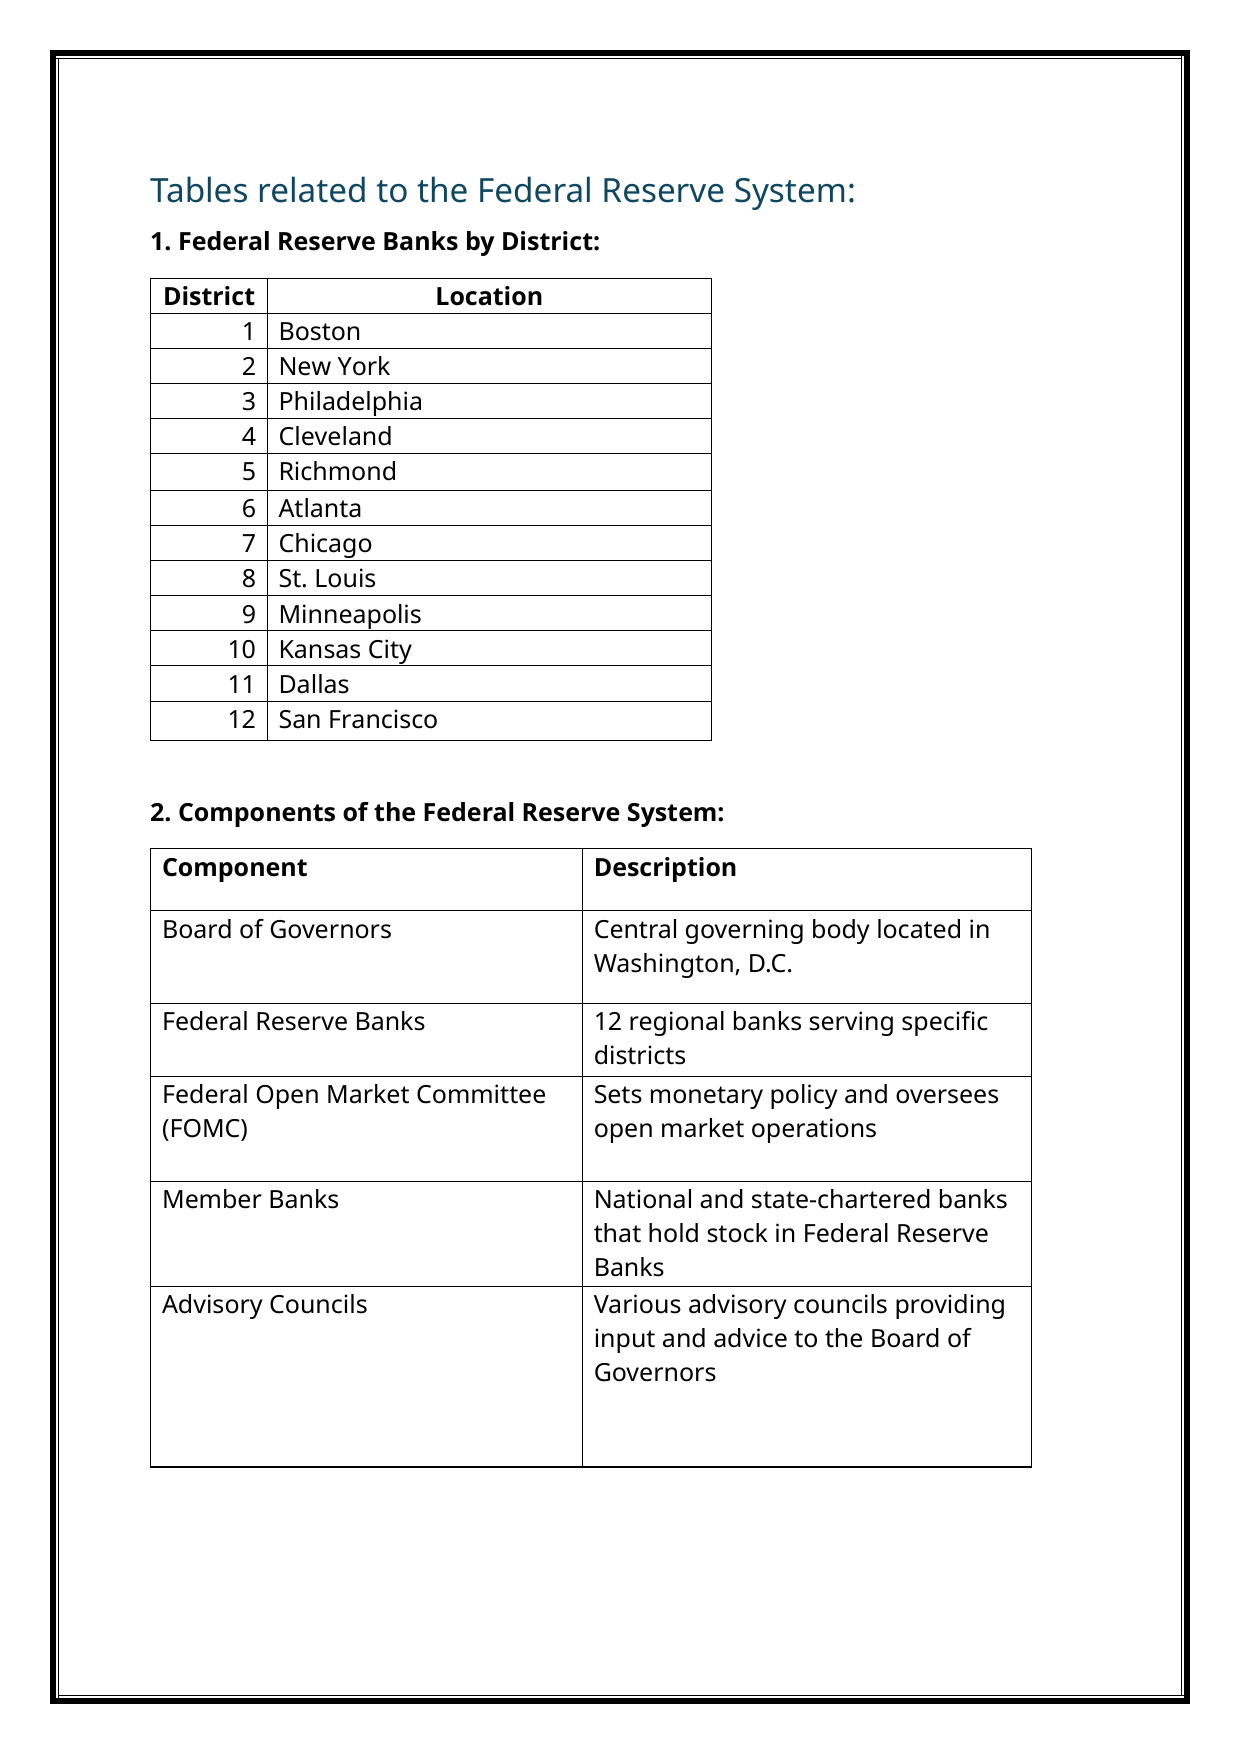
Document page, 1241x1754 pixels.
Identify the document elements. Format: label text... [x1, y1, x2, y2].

table_cell Federal Open Market Committee (FOMC) [151, 1077, 582, 1181]
text 1. Federal Reserve Banks by District: [150, 224, 1090, 258]
table_header Description [583, 849, 1031, 910]
table_cell 6 [151, 491, 267, 525]
table_cell National and state-chartered banks that hold stock in Federal Reserve Banks [583, 1182, 1031, 1286]
table_cell San Francisco [268, 702, 711, 740]
table_cell Richmond [268, 454, 711, 490]
table_cell 4 [151, 419, 267, 453]
table_cell 12 regional banks serving specific districts [583, 1004, 1031, 1076]
table_cell 7 [151, 526, 267, 560]
table_cell 11 [151, 666, 267, 701]
table_cell Central governing body located in Washington, D.C. [583, 911, 1031, 1002]
table_cell 5 [151, 454, 267, 490]
table_cell Member Banks [151, 1182, 582, 1286]
table_cell Dallas [268, 666, 711, 701]
table_cell Sets monetary policy and oversees open market operations [583, 1077, 1031, 1181]
table_cell 8 [151, 561, 267, 595]
table_header Component [151, 849, 582, 910]
table_cell 1 [151, 314, 267, 348]
table_cell 12 [151, 702, 267, 740]
table_cell Minneapolis [268, 596, 711, 630]
table_cell Atlanta [268, 491, 711, 525]
table_cell Various advisory councils providing input and advice to the Board of Governors [583, 1287, 1031, 1466]
table_cell Boston [268, 314, 711, 348]
table_cell Board of Governors [151, 911, 582, 1002]
table_cell New York [268, 349, 711, 383]
table_header District [151, 279, 267, 312]
table_cell Cleveland [268, 419, 711, 453]
table_cell 2 [151, 349, 267, 383]
table_cell 10 [151, 631, 267, 665]
table_cell Philadelphia [268, 384, 711, 418]
table_header Location [268, 279, 711, 312]
table_cell Kansas City [268, 631, 711, 665]
table_cell Federal Reserve Banks [151, 1004, 582, 1076]
subtitle Tables related to the Federal Reserve System: [150, 167, 1090, 212]
table_cell St. Louis [268, 561, 711, 595]
text 2. Components of the Federal Reserve System: [150, 795, 1090, 829]
table_cell 9 [151, 596, 267, 630]
table_cell Chicago [268, 526, 711, 560]
table_cell 3 [151, 384, 267, 418]
table_cell Advisory Councils [151, 1287, 582, 1466]
